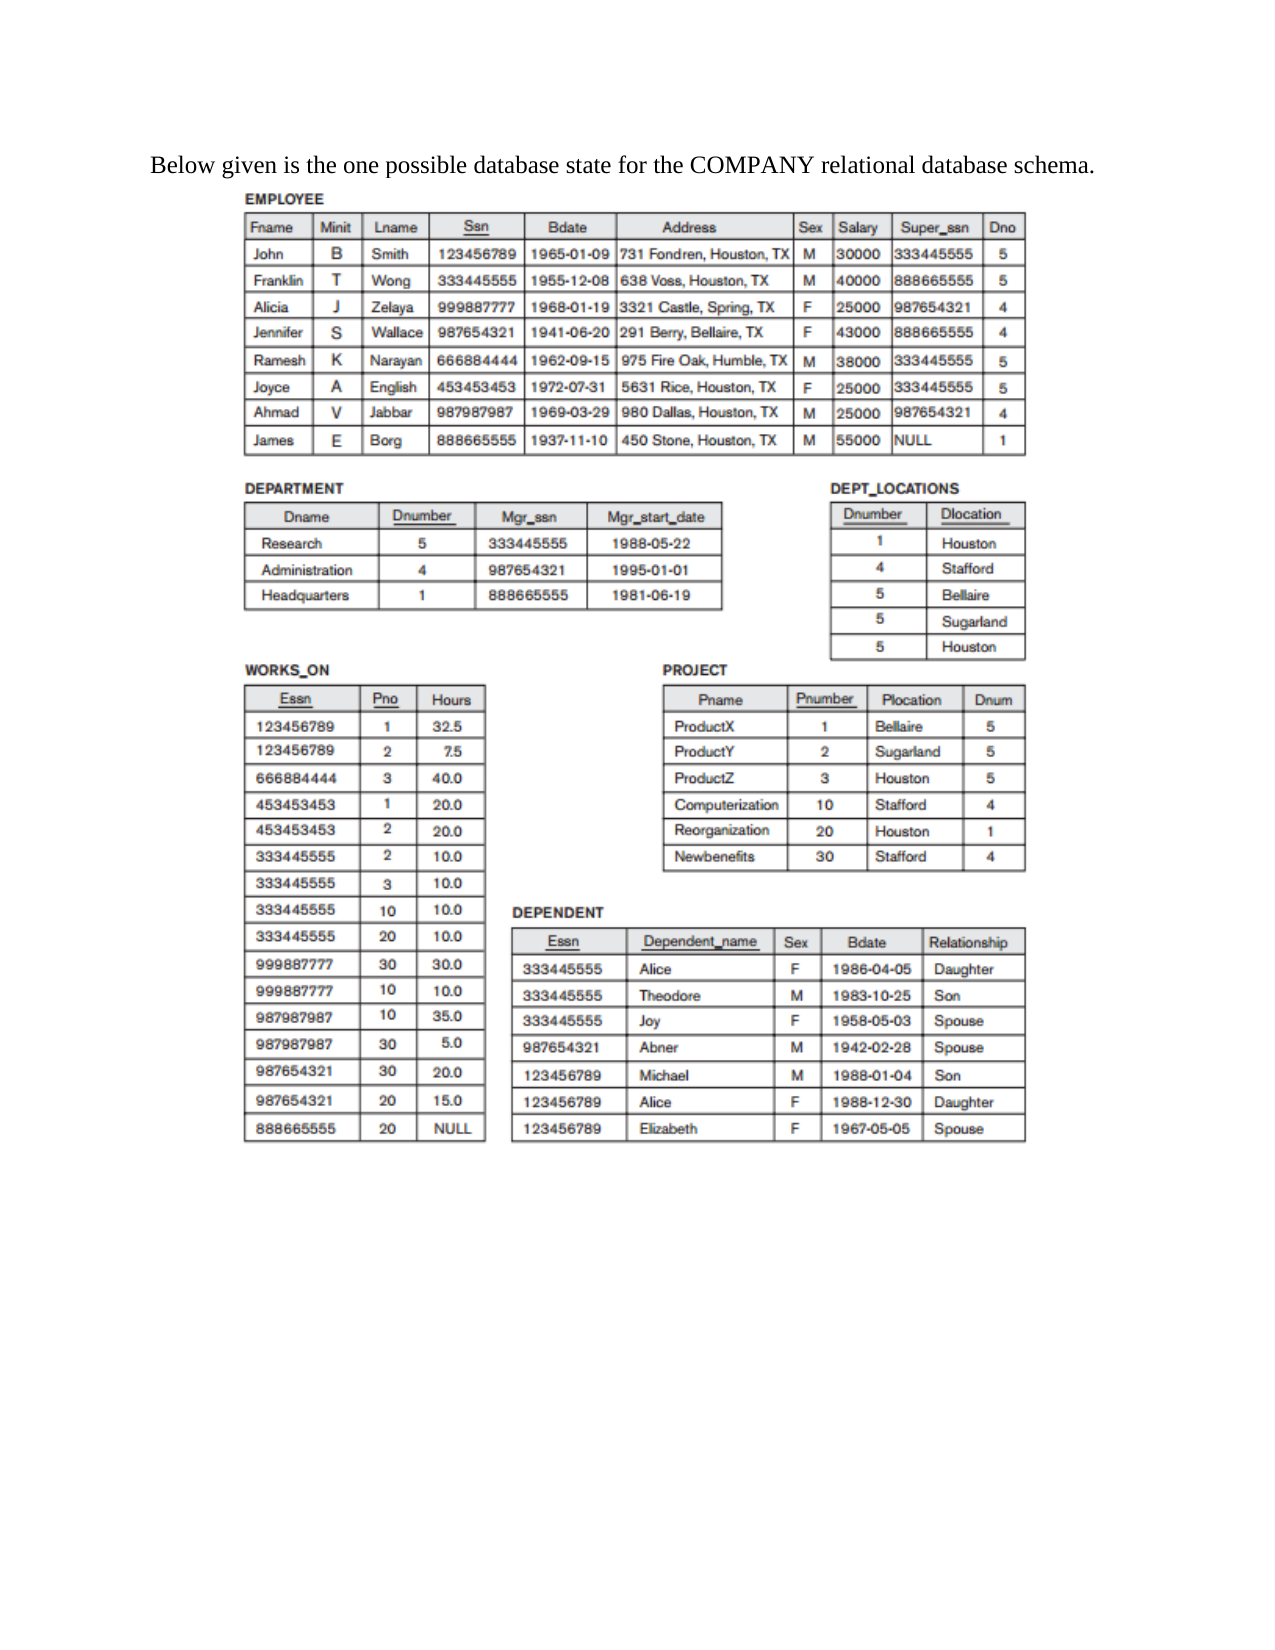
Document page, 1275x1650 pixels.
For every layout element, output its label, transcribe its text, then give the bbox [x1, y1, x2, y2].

text Below given is the one possible database state for the COMPANY relational database schema. [150, 150, 1125, 179]
picture [230, 178, 1045, 1156]
